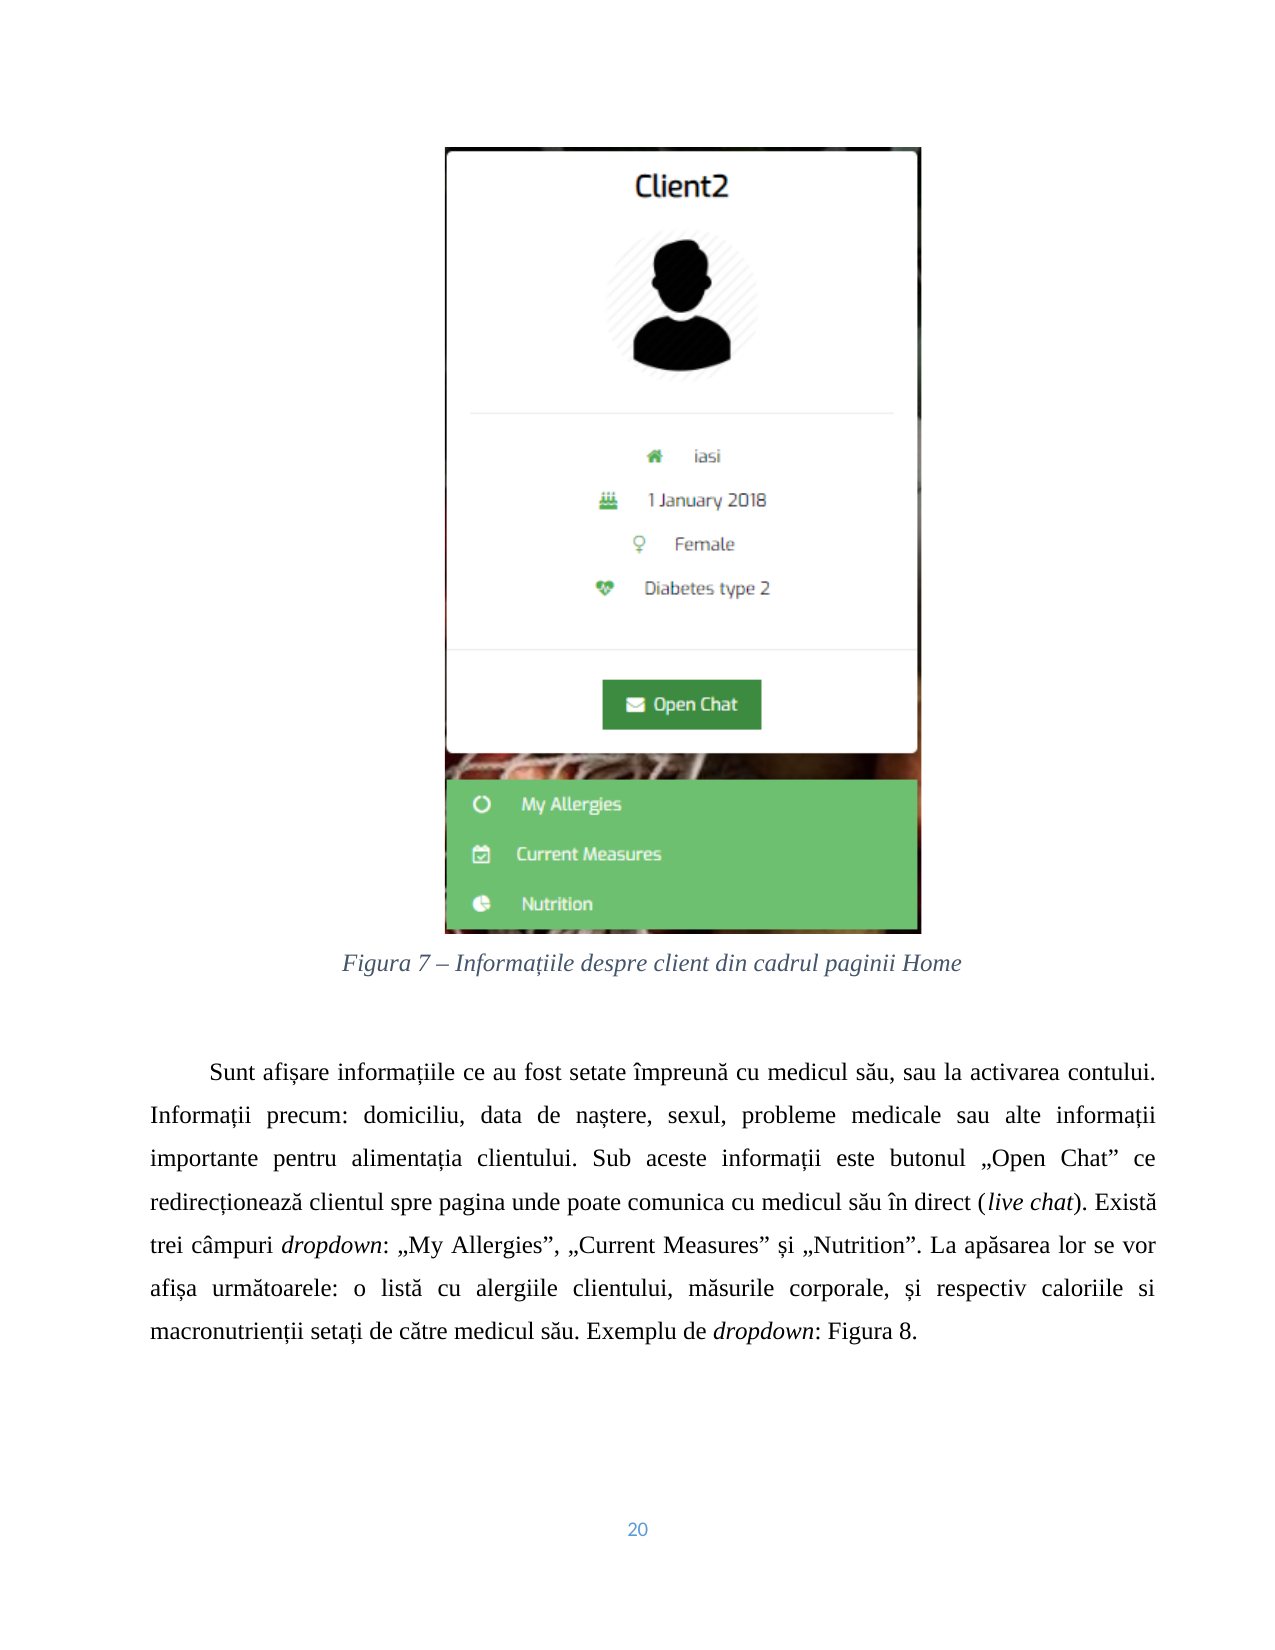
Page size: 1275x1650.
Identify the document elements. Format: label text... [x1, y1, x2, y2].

picture [444, 147, 922, 934]
text Figura 7 – Informațiile despre client din cadrul paginii Home [149, 948, 1157, 977]
text Sunt afișare informațiile ce au fost setate împreună cu medicul său, sau la activarea contului. Informații precum: domiciliu, data de naștere, sexul, probleme medicale sau alte informații importante pentru alimentația clientului. Sub aceste informații este butonul „Open Chat” ce redirecționează clientul spre pagina unde poate comunica cu medicul său în direct (live chat). Există trei câmpuri dropdown: „My Allergies”, „Current Measures” și „Nutrition”. La apăsarea lor se vor afișa următoarele: o listă cu alergiile clientului, măsurile corporale, și respectiv caloriile si macronutrienții setați de către medicul său. Exemplu de dropdown: Figura 8. [150, 1057, 1157, 1345]
